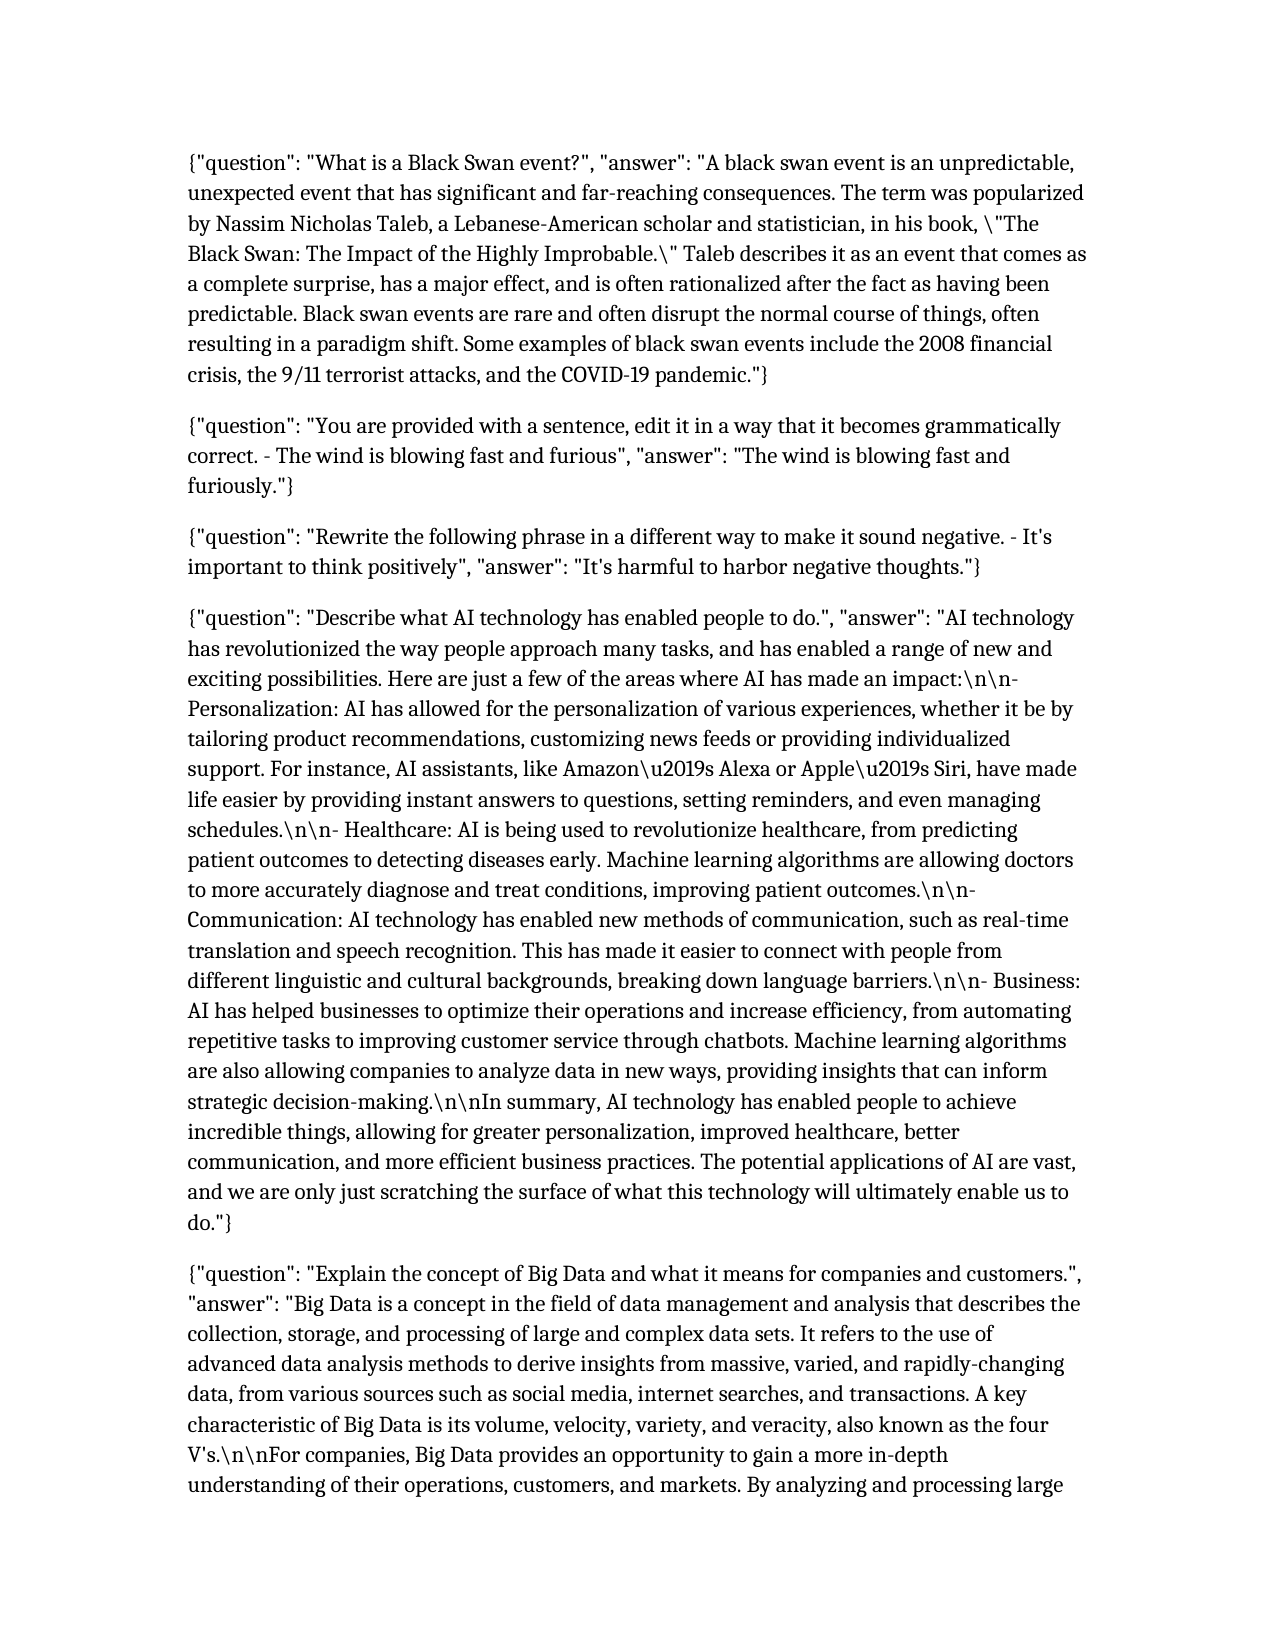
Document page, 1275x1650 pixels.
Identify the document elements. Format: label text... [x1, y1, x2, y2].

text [187, 1260, 1087, 1498]
text {"question": "Rewrite the following phrase in a different way to make it sound negative. - It's important to think positively", "answer": "It's harmful to harbor negative thoughts."} [187, 524, 1087, 581]
text {"question": "What is a Black Swan event?", "answer": "A black swan event is an unpredictable, unexpected event that has significant and far-reaching consequences. The term was popularized by Nassim Nicholas Taleb, a Lebanese-American scholar and statistician, in his book, \"The Black Swan: The Impact of the Highly Improbable.\" Taleb describes it as an event that comes as a complete surprise, has a major effect, and is often rationalized after the fact as having been predictable. Black swan events are rare and often disrupt the normal course of things, often resulting in a paradigm shift. Some examples of black swan events include the 2008 financial crisis, the 9/11 terrorist attacks, and the COVID-19 pandemic."} [187, 150, 1087, 388]
text {"question": "You are provided with a sentence, edit it in a way that it becomes grammatically correct. - The wind is blowing fast and furious", "answer": "The wind is blowing fast and furiously."} [187, 412, 1087, 499]
text {"question": "Describe what AI technology has enabled people to do.", "answer": "AI technology has revolutionized the way people approach many tasks, and has enabled a range of new and exciting possibilities. Here are just a few of the areas where AI has made an impact:\n\n- Personalization: AI has allowed for the personalization of various experiences, whether it be by tailoring product recommendations, customizing news feeds or providing individualized support. For instance, AI assistants, like Amazon\u2019s Alexa or Apple\u2019s Siri, have made life easier by providing instant answers to questions, setting reminders, and even managing schedules.\n\n- Healthcare: AI is being used to revolutionize healthcare, from predicting patient outcomes to detecting diseases early. Machine learning algorithms are allowing doctors to more accurately diagnose and treat conditions, improving patient outcomes.\n\n- Communication: AI technology has enabled new methods of communication, such as real-time translation and speech recognition. This has made it easier to connect with people from different linguistic and cultural backgrounds, breaking down language barriers.\n\n- Business: AI has helped businesses to optimize their operations and increase efficiency, from automating repetitive tasks to improving customer service through chatbots. Machine learning algorithms are also allowing companies to analyze data in new ways, providing insights that can inform strategic decision-making.\n\nIn summary, AI technology has enabled people to achieve incredible things, allowing for greater personalization, improved healthcare, better communication, and more efficient business practices. The potential applications of AI are vast, and we are only just scratching the surface of what this technology will ultimately enable us to do."} [187, 605, 1087, 1236]
